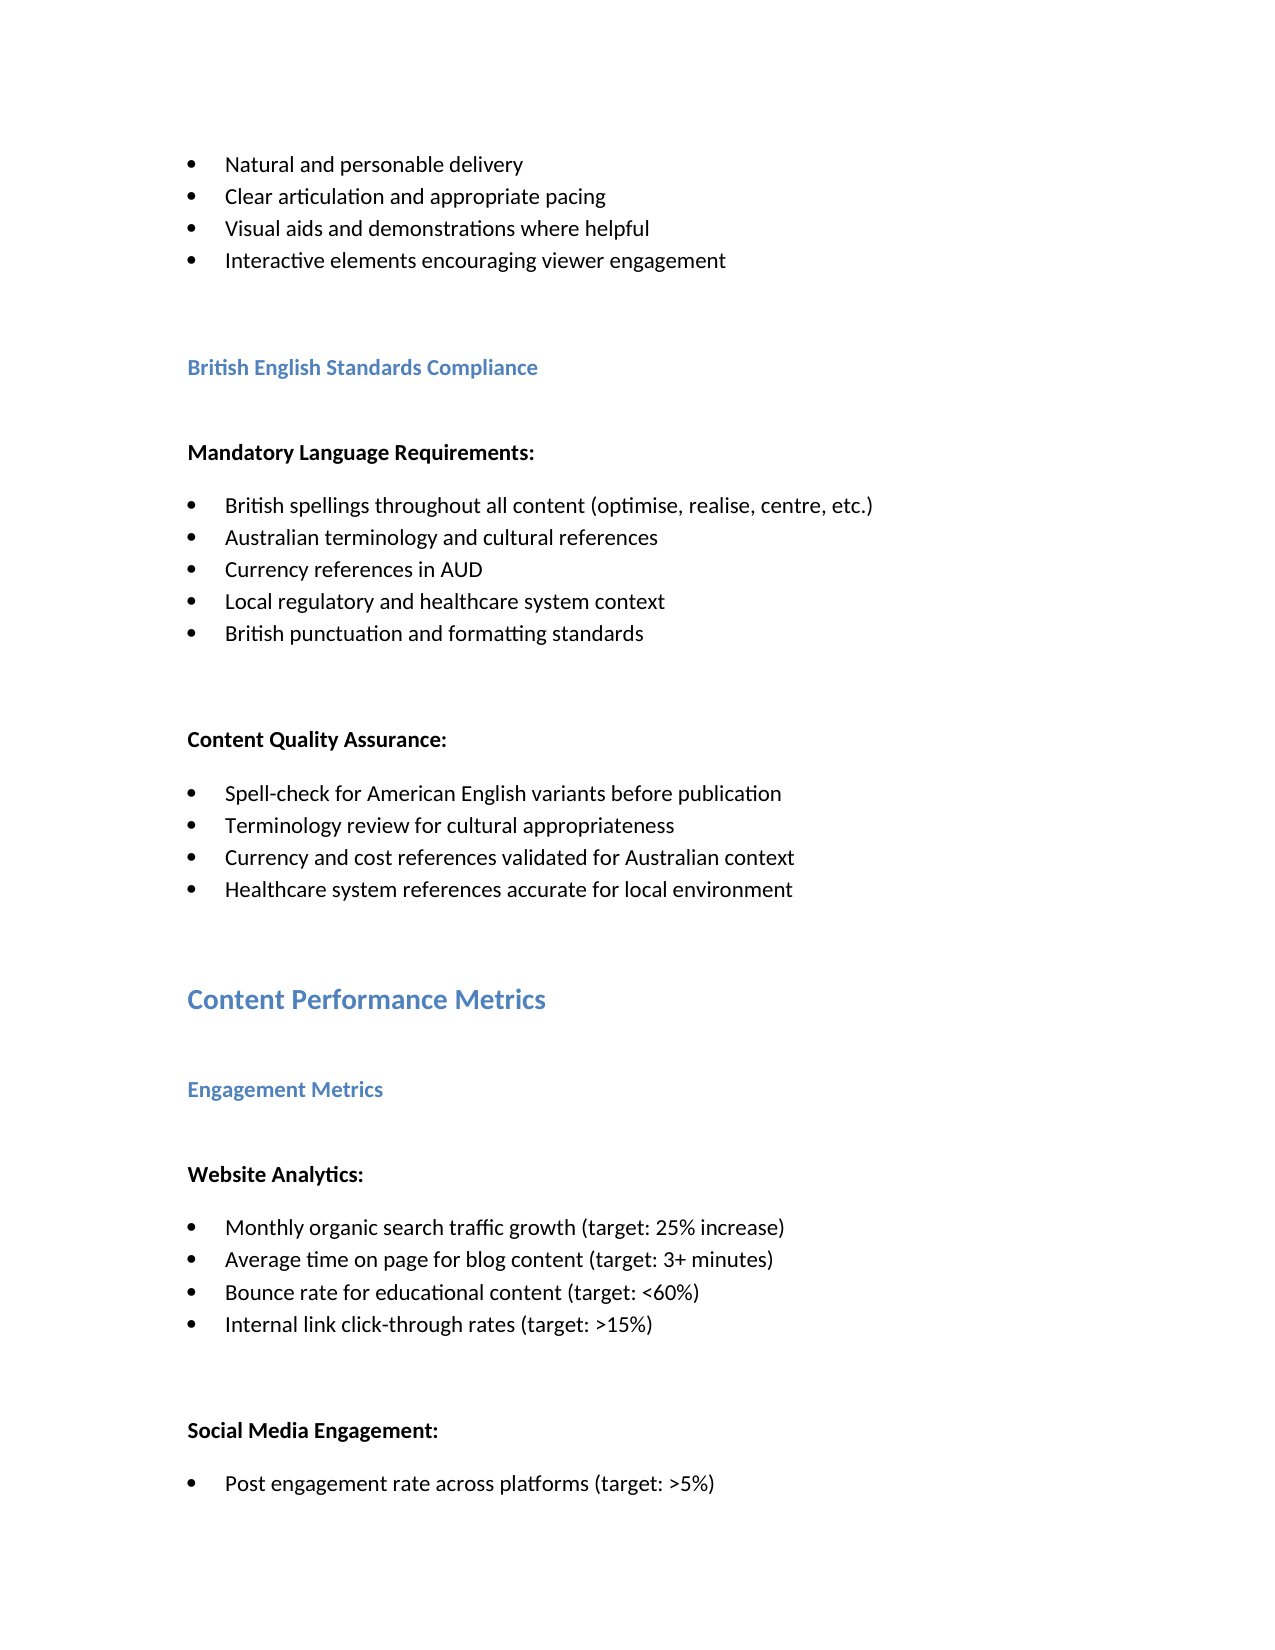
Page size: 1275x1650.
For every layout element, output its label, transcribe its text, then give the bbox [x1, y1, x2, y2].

list Post engagement rate across platforms (target: >5%) [187, 1469, 1087, 1497]
subtitle British English Standards Compliance [187, 353, 1087, 381]
list Spell-check for American English variants before publication [187, 779, 1087, 807]
list Currency references in AUD [187, 555, 1087, 583]
text Website Analytics: [187, 1160, 1087, 1188]
text Content Quality Assurance: [187, 726, 1087, 754]
list Australian terminology and cultural references [187, 523, 1087, 551]
list Clear articulation and appropriate pacing [187, 182, 1087, 210]
list Visual aids and demonstrations where helpful [187, 214, 1087, 242]
list Local regulatory and healthcare system context [187, 587, 1087, 615]
list Average time on page for blog content (target: 3+ minutes) [187, 1246, 1087, 1274]
text Mandatory Language Requirements: [187, 438, 1087, 466]
list British punctuation and formatting standards [187, 619, 1087, 648]
text Social Media Engagement: [187, 1416, 1087, 1444]
list Bounce rate for educational content (target: <60%) [187, 1278, 1087, 1306]
subtitle Engagement Metrics [187, 1075, 1087, 1103]
list Natural and personable delivery [187, 150, 1087, 178]
list Internal link click-through rates (target: >15%) [187, 1310, 1087, 1338]
list Monthly organic search traffic growth (target: 25% increase) [187, 1213, 1087, 1241]
list Terminology review for cultural appropriateness [187, 811, 1087, 839]
subtitle Content Performance Metrics [187, 981, 1087, 1017]
list Currency and cost references validated for Australian context [187, 843, 1087, 871]
list British spellings throughout all content (optimise, realise, centre, etc.) [187, 491, 1087, 519]
list Interactive elements encouraging viewer engagement [187, 247, 1087, 274]
list Healthcare system references accurate for local environment [187, 875, 1087, 903]
